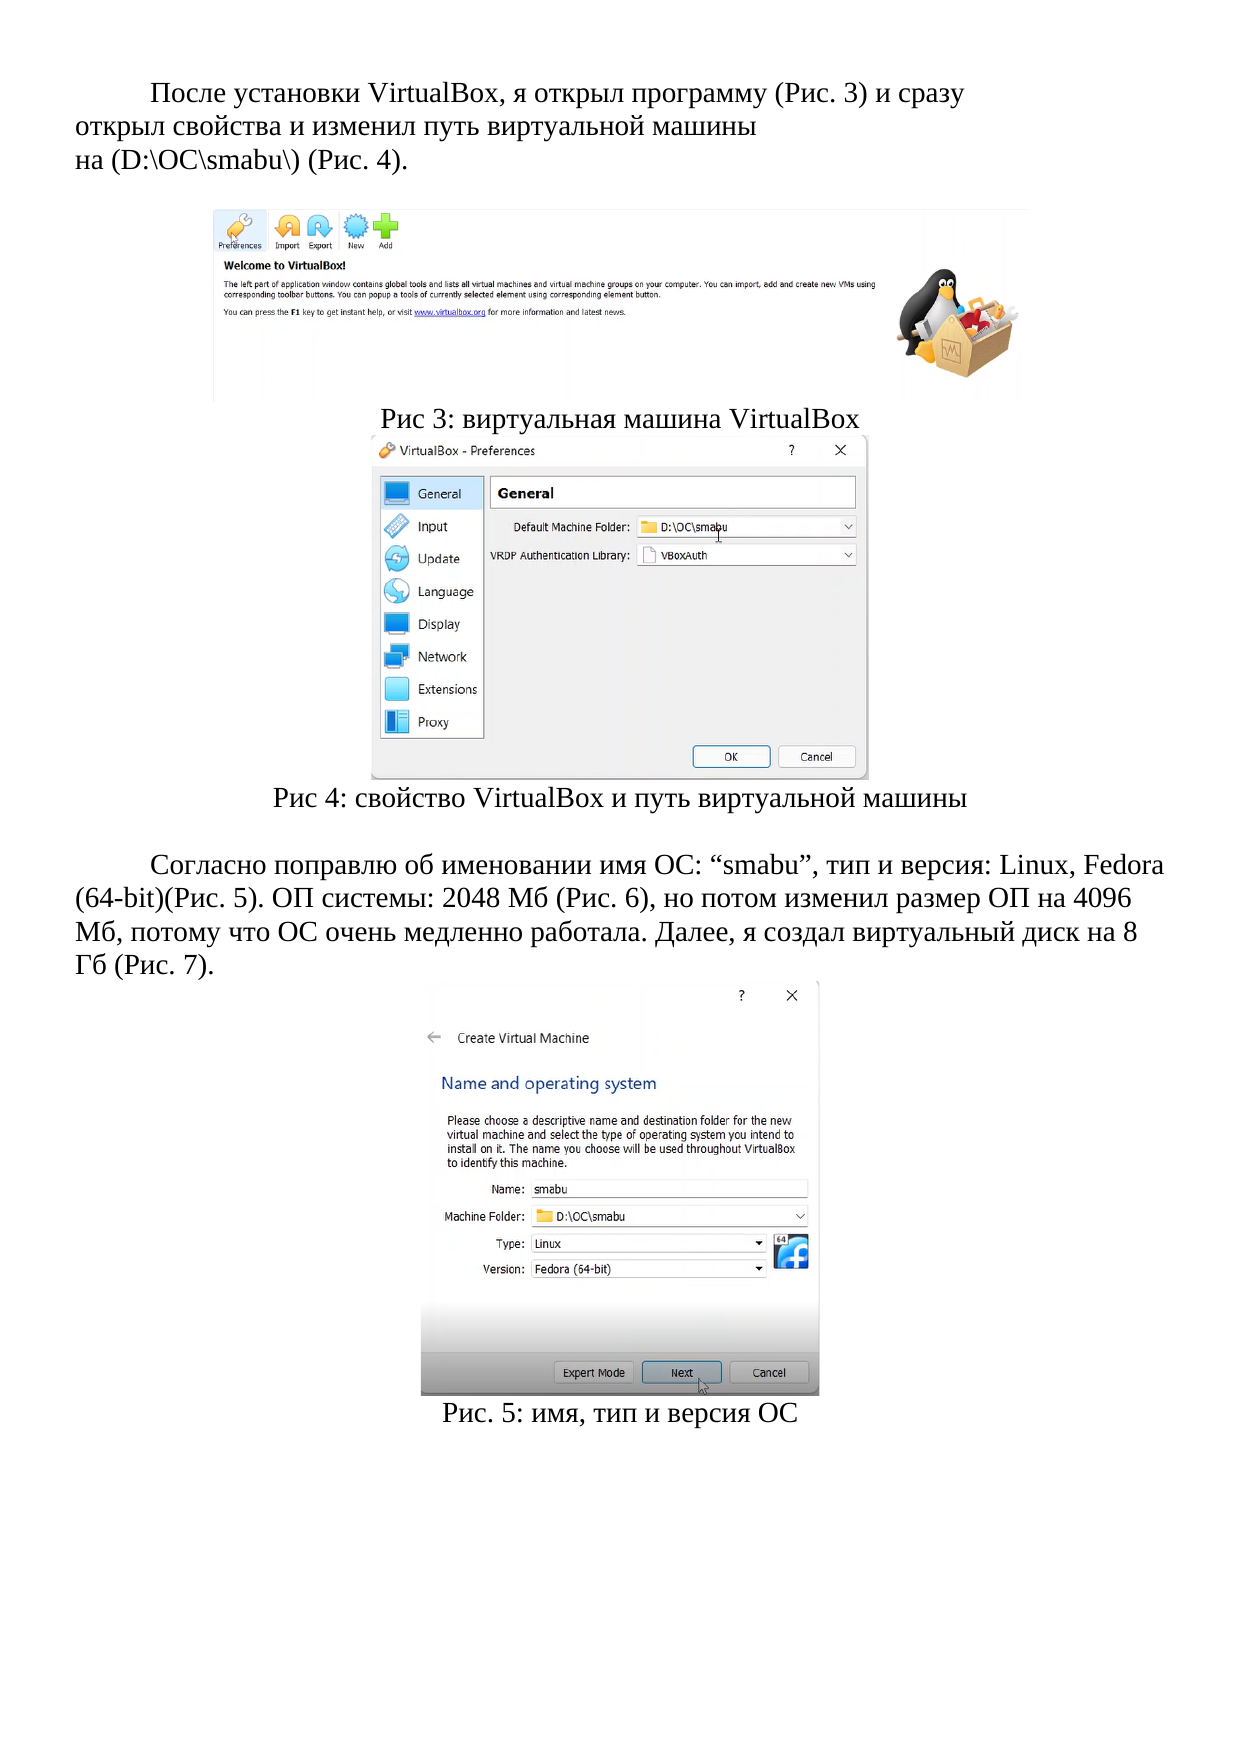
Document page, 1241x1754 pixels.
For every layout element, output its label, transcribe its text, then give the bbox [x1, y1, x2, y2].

text Рис 4: свойство VirtualBox и путь виртуальной машины [75, 780, 1165, 813]
text открыл свойства и изменил путь виртуальной машины [75, 108, 1165, 142]
text Согласно поправлю об именовании имя ОС: “smabu”, тип и версия: Linux, Fedora (64-bit)(Рис. 5). ОП системы: 2048 Мб (Рис. 6), но потом изменил размер ОП на 4096 Мб, потому что ОС очень медленно работала. Далее, я создал виртуальный диск на 8 Гб (Рис. 7). [75, 847, 1165, 981]
text на (D:\ОС\smabu\) (Рис. 4). [75, 142, 1165, 176]
picture [371, 435, 869, 780]
text Рис 3: виртуальная машина VirtualBox [75, 401, 1165, 435]
picture [213, 209, 1027, 402]
picture [420, 981, 820, 1396]
text После установки VirtualBox, я открыл программу (Рис. 3) и сразу [75, 75, 1165, 108]
text Рис. 5: имя, тип и версия ОС [75, 1395, 1165, 1429]
